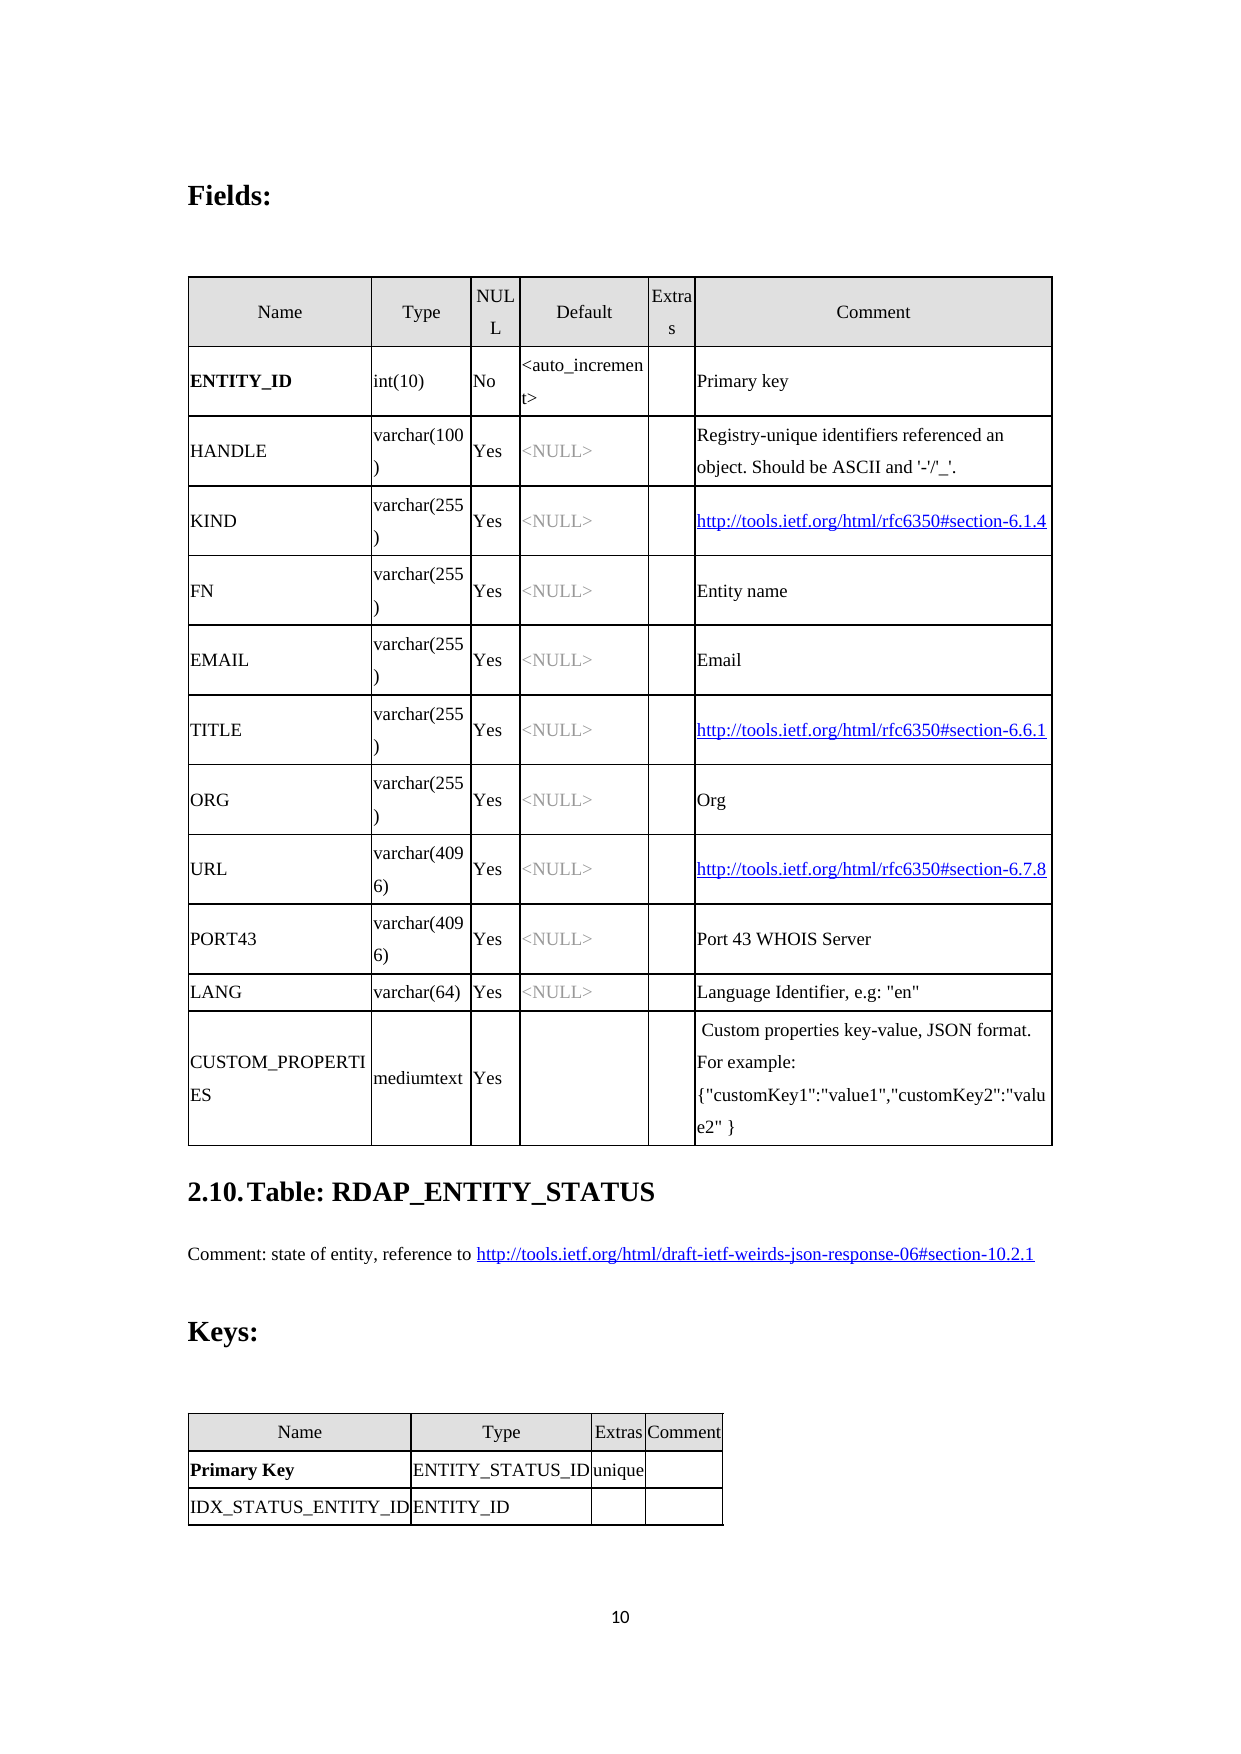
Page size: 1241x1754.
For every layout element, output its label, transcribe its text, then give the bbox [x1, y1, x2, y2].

table_cell [649, 765, 694, 833]
table_cell <NULL> [521, 765, 648, 833]
table_header Extras [592, 1414, 645, 1450]
table_cell [649, 487, 694, 555]
table_cell Email [696, 626, 1051, 694]
table_cell [649, 556, 694, 624]
table_cell CUSTOM_PROPERTIES [189, 1012, 371, 1145]
table_cell http://tools.ietf.org/html/rfc6350#section-6.1.4 [696, 487, 1051, 555]
table_cell http://tools.ietf.org/html/rfc6350#section-6.7.8 [696, 835, 1051, 903]
table_cell <NULL> [521, 835, 648, 903]
table_cell [649, 347, 694, 415]
table_cell Yes [472, 556, 519, 624]
table_cell [649, 696, 694, 764]
table_cell [521, 1012, 648, 1145]
table_cell http://tools.ietf.org/html/rfc6350#section-6.6.1 [696, 696, 1051, 764]
table_cell Port 43 WHOIS Server [696, 905, 1051, 973]
table_header Type [372, 278, 470, 346]
table_cell mediumtext [372, 1012, 470, 1145]
table_cell [649, 417, 694, 485]
table_cell EMAIL [189, 626, 371, 694]
table_cell varchar(64) [372, 975, 470, 1010]
table_cell LANG [189, 975, 371, 1010]
table_cell Custom properties key-value, JSON format. For example: {"customKey1":"value1","customKey2":"value2" } [696, 1012, 1051, 1145]
table_cell <NULL> [521, 487, 648, 555]
table_cell varchar(100) [372, 417, 470, 485]
table_header Default [521, 278, 648, 346]
subtitle Table: RDAP_ENTITY_STATUS [187, 1175, 1053, 1208]
table_cell int(10) [372, 347, 470, 415]
subtitle Keys: [187, 1299, 1053, 1364]
table_cell ENTITY_ID [412, 1489, 591, 1524]
table_cell varchar(255) [372, 556, 470, 624]
table_cell Registry-unique identifiers referenced an object. Should be ASCII and '-'/'_'. [696, 417, 1051, 485]
table_cell [649, 626, 694, 694]
table_cell <NULL> [521, 417, 648, 485]
table_cell <NULL> [521, 696, 648, 764]
table_cell unique [592, 1452, 645, 1487]
text Comment: state of entity, reference to http://tools.ietf.org/html/draft-ietf-weirds-json-response-06#section-10.2.1 [187, 1237, 1053, 1269]
table_cell Yes [472, 417, 519, 485]
table_cell [649, 905, 694, 973]
table_cell IDX_STATUS_ENTITY_ID [189, 1489, 410, 1524]
table_cell Yes [472, 975, 519, 1010]
table_cell [646, 1452, 722, 1487]
table_header Comment [646, 1414, 722, 1450]
table_cell FN [189, 556, 371, 624]
table_cell varchar(255) [372, 626, 470, 694]
table_cell varchar(255) [372, 696, 470, 764]
table_cell KIND [189, 487, 371, 555]
table_cell Yes [472, 765, 519, 833]
table_cell PORT43 [189, 905, 371, 973]
table_cell Yes [472, 905, 519, 973]
table_cell [649, 1012, 694, 1145]
table_cell varchar(255) [372, 487, 470, 555]
subtitle Fields: [187, 162, 1053, 227]
table_cell Entity name [696, 556, 1051, 624]
table_cell [649, 835, 694, 903]
table_cell <NULL> [521, 556, 648, 624]
table_cell Language Identifier, e.g: "en" [696, 975, 1051, 1010]
table_header Comment [696, 278, 1051, 346]
table_cell TITLE [189, 696, 371, 764]
table_header Name [189, 278, 371, 346]
table_cell Org [696, 765, 1051, 833]
table_cell ORG [189, 765, 371, 833]
table_cell ENTITY_ID [189, 347, 371, 415]
table_cell [649, 975, 694, 1010]
table_header Name [189, 1414, 410, 1450]
table_cell Yes [472, 696, 519, 764]
table_cell <auto_increment> [521, 347, 648, 415]
table_cell varchar(255) [372, 765, 470, 833]
table_cell varchar(4096) [372, 905, 470, 973]
table_cell ENTITY_STATUS_ID [412, 1452, 591, 1487]
table_header Type [412, 1414, 591, 1450]
table_cell Primary key [696, 347, 1051, 415]
table_cell Yes [472, 626, 519, 694]
table_header NULL [472, 278, 519, 346]
table_cell No [472, 347, 519, 415]
table_cell URL [189, 835, 371, 903]
table_header Extras [649, 278, 694, 346]
table_cell Primary Key [189, 1452, 410, 1487]
table_cell <NULL> [521, 905, 648, 973]
table_cell [592, 1489, 645, 1524]
table_cell varchar(4096) [372, 835, 470, 903]
table_cell Yes [472, 835, 519, 903]
table_cell Yes [472, 1012, 519, 1145]
table_cell Yes [472, 487, 519, 555]
table_cell <NULL> [521, 975, 648, 1010]
table_cell HANDLE [189, 417, 371, 485]
table_cell [646, 1489, 722, 1524]
table_cell <NULL> [521, 626, 648, 694]
